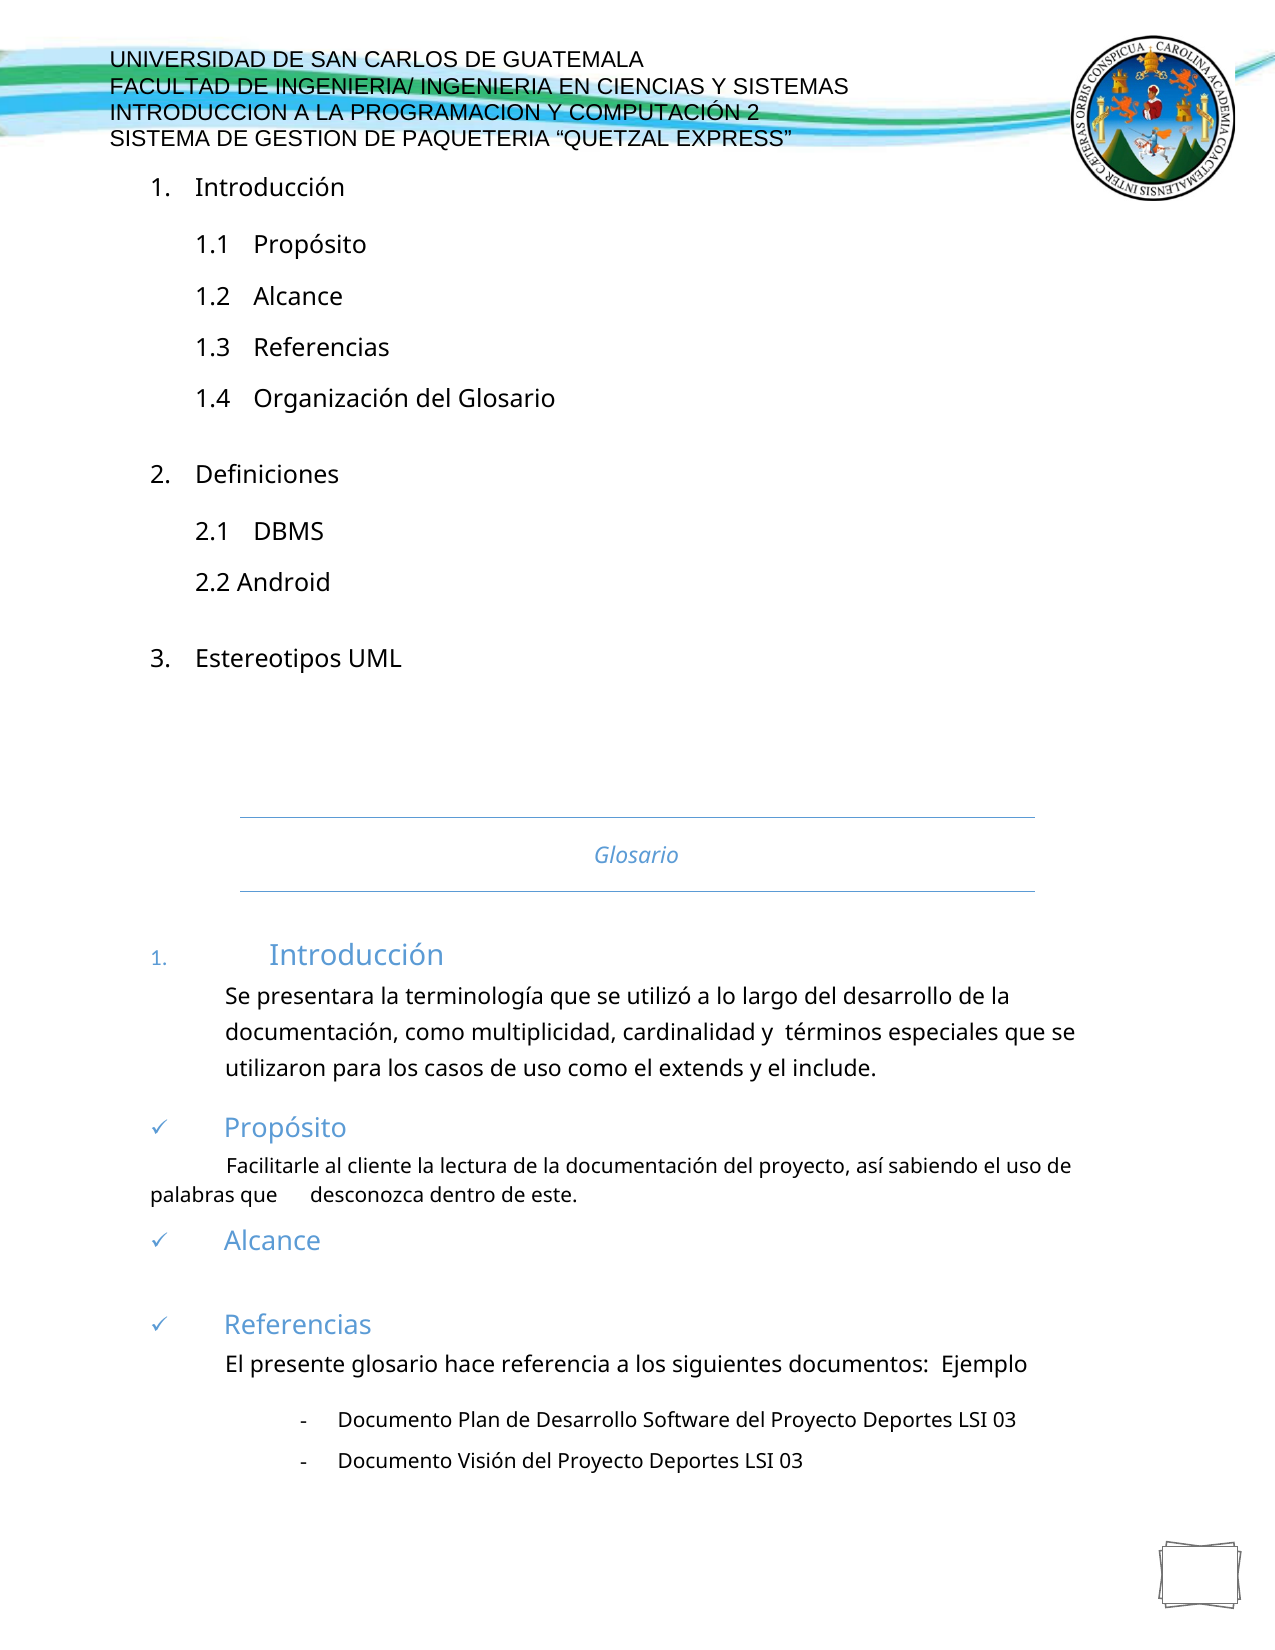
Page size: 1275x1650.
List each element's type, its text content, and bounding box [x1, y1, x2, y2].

text El presente glosario hace referencia a los siguientes documentos: Ejemplo [150, 1348, 1125, 1379]
picture [0, 25, 1275, 201]
picture [435, 132, 447, 144]
text 1. Introducción 2 [150, 150, 1050, 204]
text 3. Estereotipos UML 2 [150, 641, 1050, 675]
text 1.1 Propósito 2 [195, 227, 1050, 261]
text 1.4 Organización del Glosario 2 [195, 380, 1050, 414]
text 2. Definiciones 5 [150, 456, 1050, 490]
text 2.2 Android 5 [195, 565, 1050, 599]
text Se presentara la terminología que se utilizó a lo largo del desarrollo de la documentación, como multiplicidad, cardinalidad y términos especiales que se utilizaron para los casos de uso como el extends y el include. [225, 980, 1125, 1083]
subtitle Introducción [150, 934, 1125, 974]
subtitle Propósito [150, 1108, 1125, 1145]
picture [566, 132, 578, 144]
text 1.3 Referencias 2 [195, 329, 1050, 363]
text Facilitarle al cliente la lectura de la documentación del proyecto, así sabiendo el uso de palabras que desconozca dentro de este. [150, 1152, 1125, 1208]
subtitle Alcance [150, 1221, 1125, 1258]
subtitle Referencias [150, 1305, 1125, 1342]
text 1.2 Alcance 2 [195, 278, 1050, 312]
text Glosario [240, 818, 1035, 891]
list Documento Visión del Proyecto Deportes LSI 03 [300, 1446, 1125, 1474]
text 2.1 DBMS 5 [195, 514, 1050, 548]
list Documento Plan de Desarrollo Software del Proyecto Deportes LSI 03 [300, 1405, 1125, 1433]
